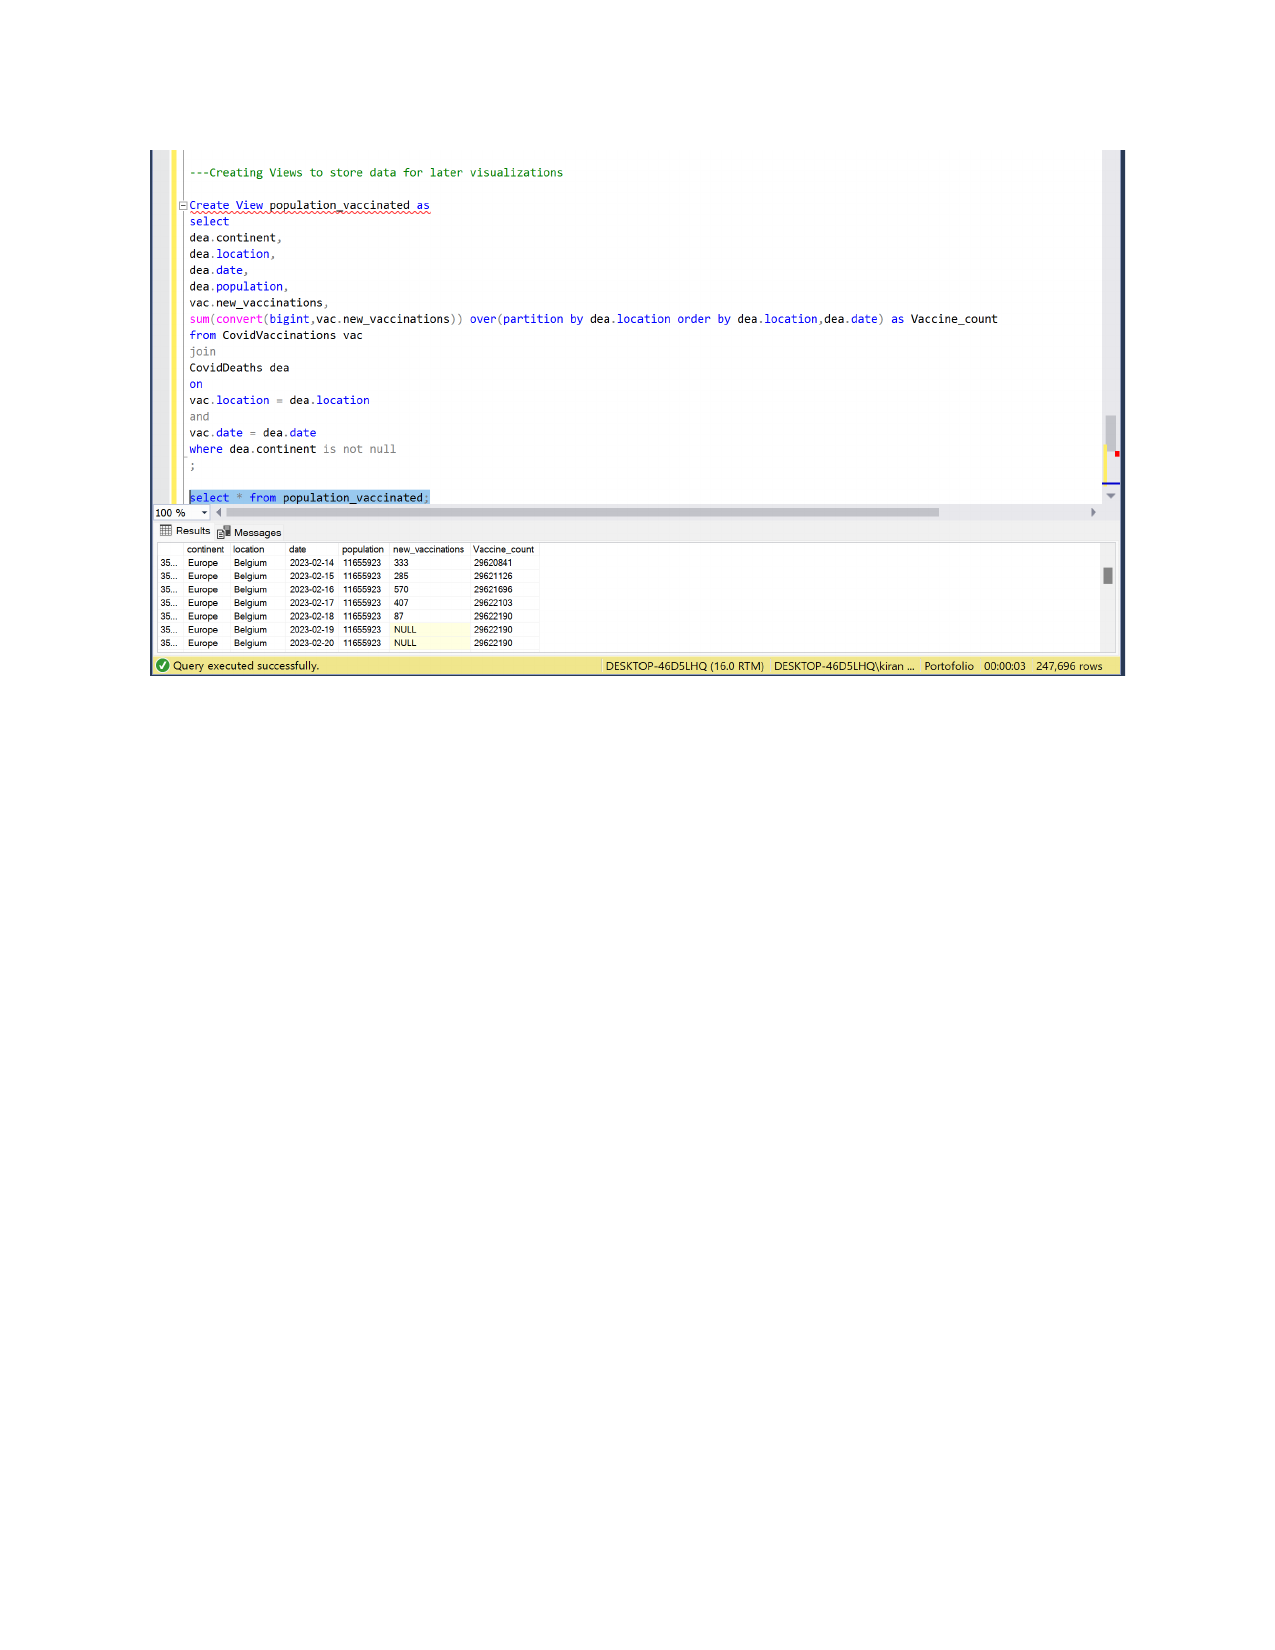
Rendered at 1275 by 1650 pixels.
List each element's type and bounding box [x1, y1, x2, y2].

picture [150, 150, 1125, 676]
